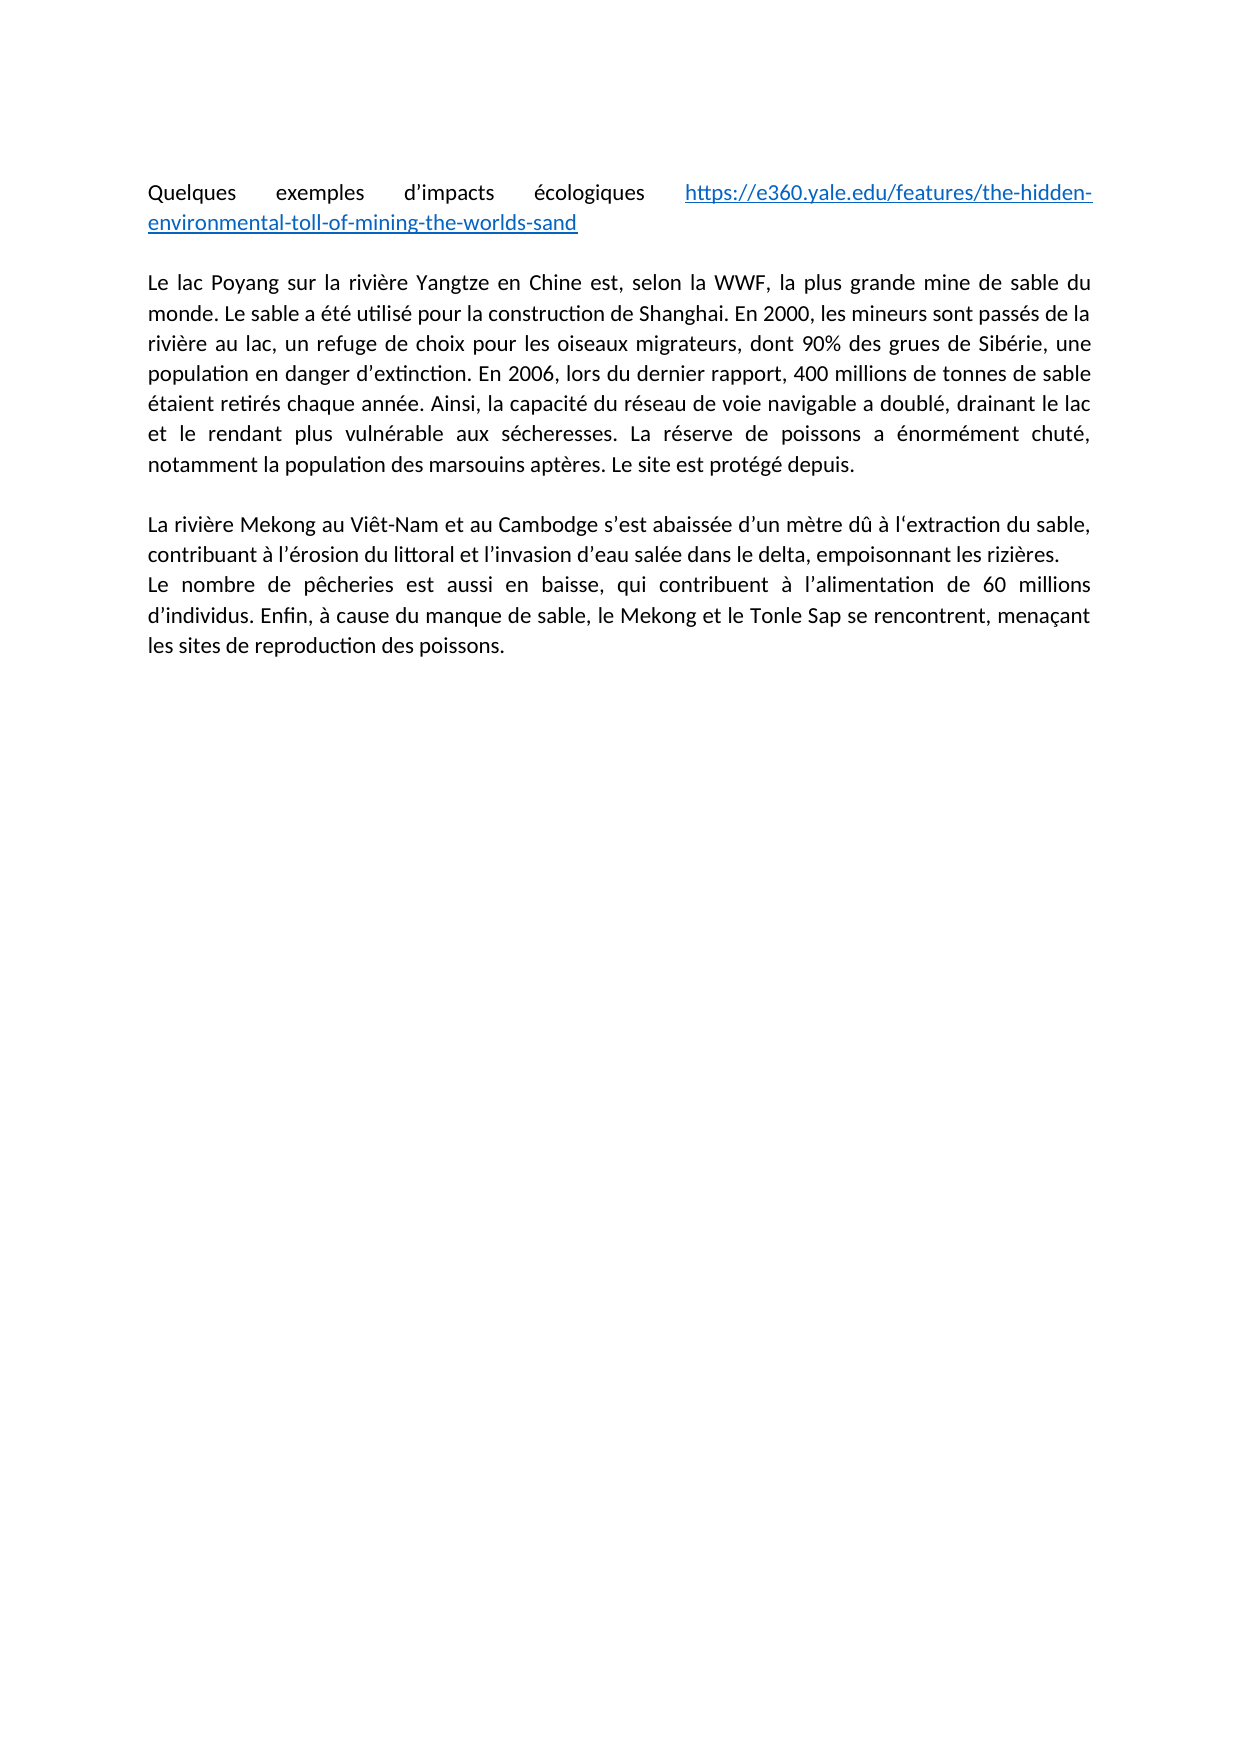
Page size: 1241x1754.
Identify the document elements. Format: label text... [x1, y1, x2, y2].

text Le lac Poyang sur la rivière Yangtze en Chine est, selon la WWF, la plus grande mine de sable du monde. Le sable a été utilisé pour la construction de Shanghai. En 2000, les mineurs sont passés de la rivière au lac, un refuge de choix pour les oiseaux migrateurs, dont 90% des grues de Sibérie, une population en danger d’extinction. En 2006, lors du dernier rapport, 400 millions de tonnes de sable étaient retirés chaque année. Ainsi, la capacité du réseau de voie navigable a doublé, drainant le lac et le rendant plus vulnérable aux sécheresses. La réserve de poissons a énormément chuté, notamment la population des marsouins aptères. Le site est protégé depuis. [148, 268, 1093, 478]
text La rivière Mekong au Viêt-Nam et au Cambodge s’est abaissée d’un mètre dû à l‘extraction du sable, contribuant à l’érosion du littoral et l’invasion d’eau salée dans le delta, empoisonnant les rizières. [148, 510, 1093, 568]
text Le nombre de pêcheries est aussi en baisse, qui contribuent à l’alimentation de 60 millions d’individus. Enfin, à cause du manque de sable, le Mekong et le Tonle Sap se rencontrent, menaçant les sites de reproduction des poissons. [148, 571, 1093, 659]
text Quelques exemples d’impacts écologiques https://e360.yale.edu/features/the-hidden-environmental-toll-of-mining-the-worlds-sand [148, 178, 1093, 236]
